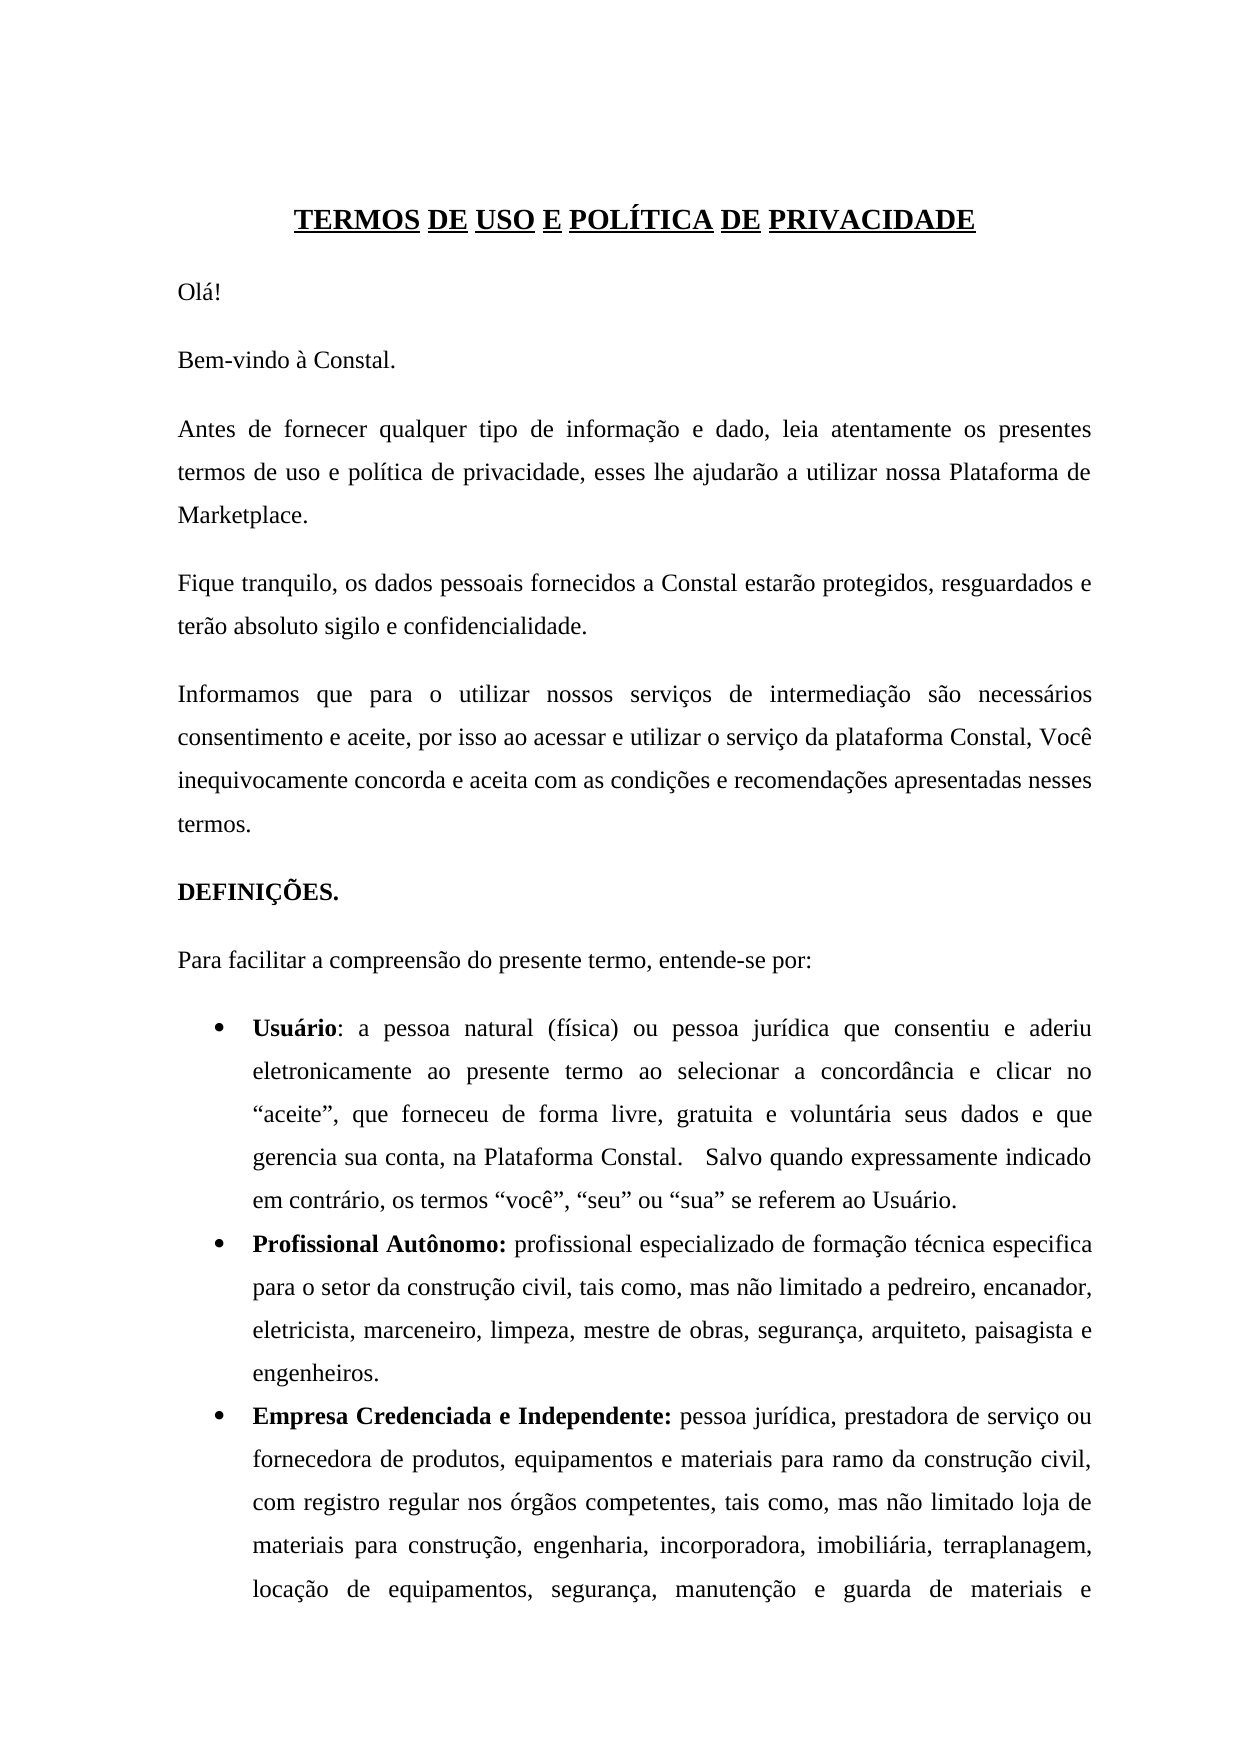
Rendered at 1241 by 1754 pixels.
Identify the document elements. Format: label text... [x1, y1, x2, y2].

text Fique tranquilo, os dados pessoais fornecidos a Constal estarão protegidos, resguardados e terão absoluto sigilo e confidencialidade. [177, 568, 1092, 640]
text Antes de fornecer qualquer tipo de informação e dado, leia atentamente os presentes termos de uso e política de privacidade, esses lhe ajudarão a utilizar nossa Plataforma de Marketplace. [177, 414, 1092, 529]
text TERMOS DE USO E POLÍTICA DE PRIVACIDADE [177, 202, 1092, 236]
text DEFINIÇÕES. [177, 877, 1092, 906]
text Olá! [177, 277, 1092, 306]
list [215, 1401, 1092, 1602]
text Para facilitar a compreensão do presente termo, entende-se por: [177, 945, 1092, 974]
list Profissional Autônomo: profissional especializado de formação técnica especifica para o setor da construção civil, tais como, mas não limitado a pedreiro, encanador, eletricista, marceneiro, limpeza, mestre de obras, segurança, arquiteto, paisagista e engenheiros. [215, 1229, 1092, 1387]
text Bem-vindo à Constal. [177, 346, 1092, 374]
text Informamos que para o utilizar nossos serviços de intermediação são necessários consentimento e aceite, por isso ao acessar e utilizar o serviço da plataforma Constal, Você inequivocamente concorda e aceita com as condições e recomendações apresentadas nesses termos. [177, 679, 1092, 837]
list Usuário: a pessoa natural (física) ou pessoa jurídica que consentiu e aderiu eletronicamente ao presente termo ao selecionar a concordância e clicar no “aceite”, que forneceu de forma livre, gratuita e voluntária seus dados e que gerencia sua conta, na Plataforma Constal. Salvo quando expressamente indicado em contrário, os termos “você”, “seu” ou “sua” se referem ao Usuário. [215, 1013, 1092, 1214]
